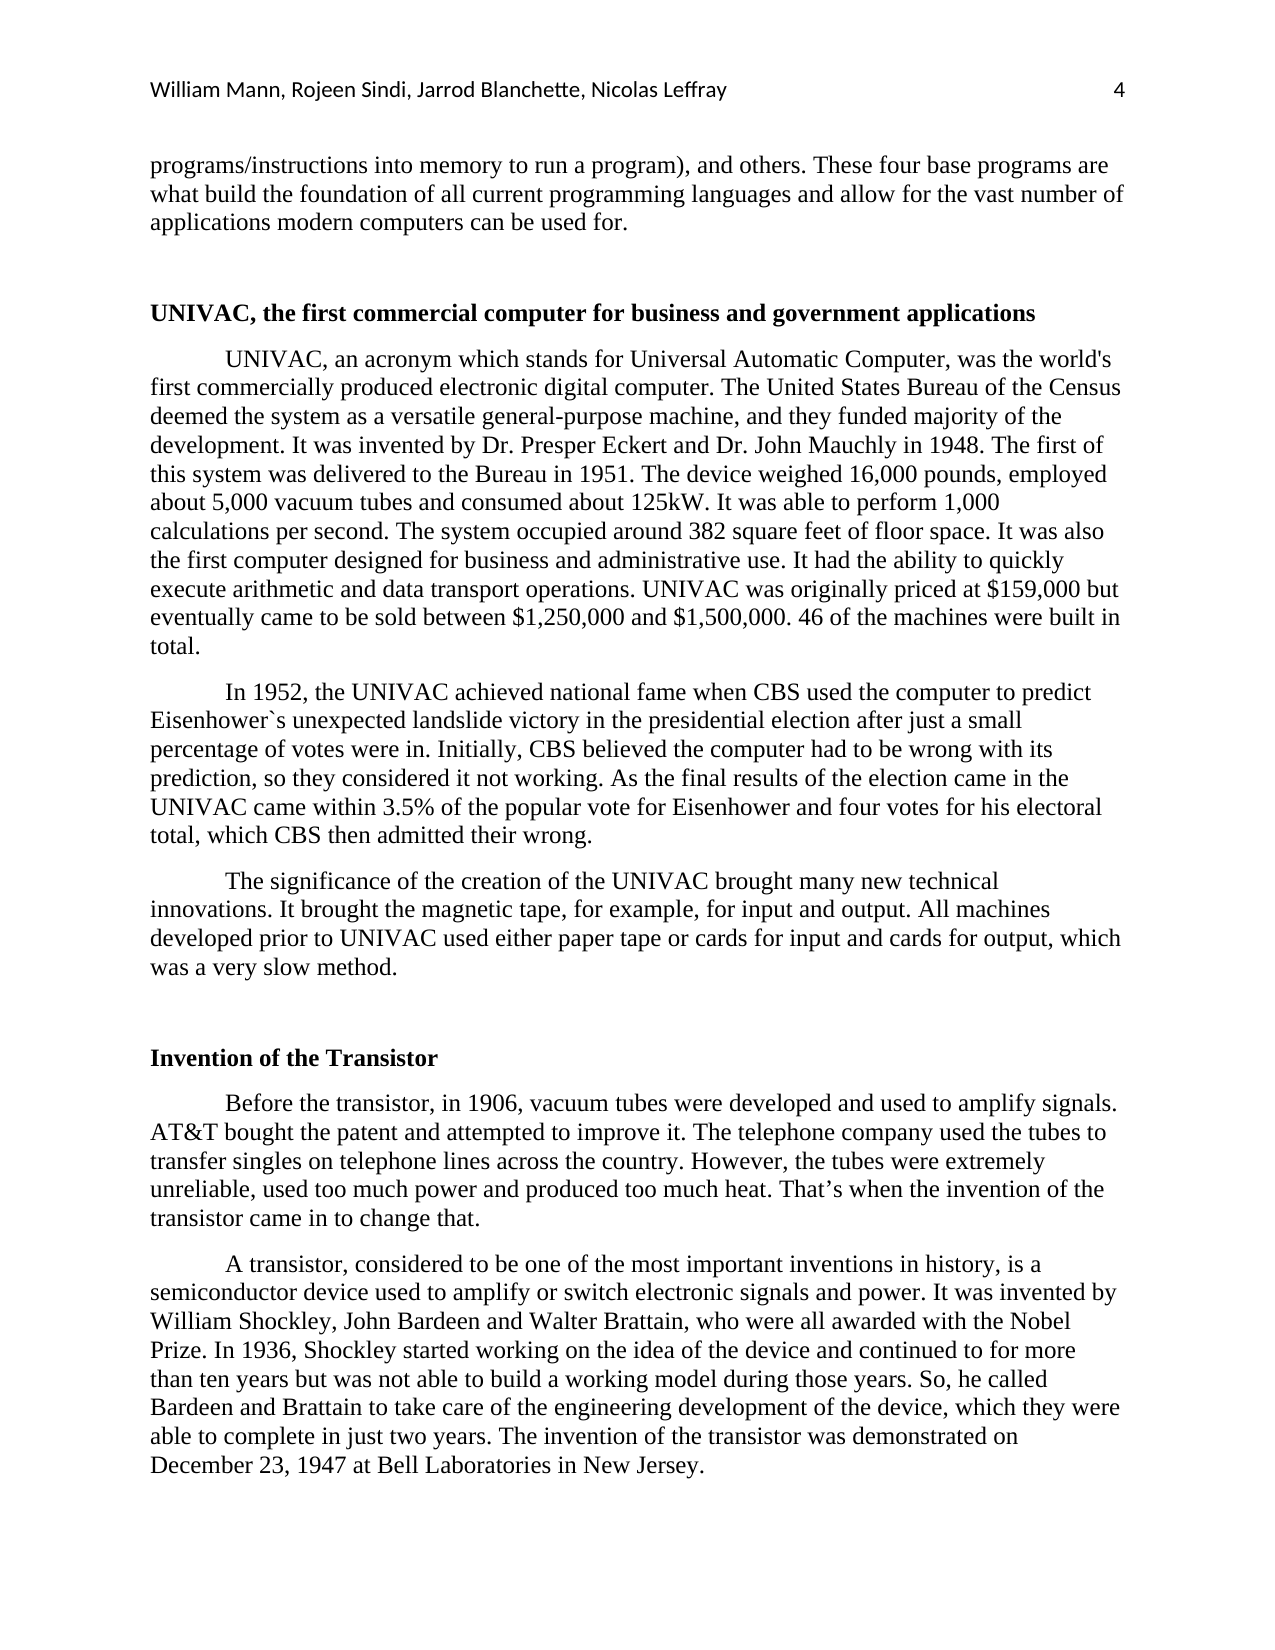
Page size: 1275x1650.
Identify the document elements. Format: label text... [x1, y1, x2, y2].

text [150, 150, 1125, 236]
text A transistor, considered to be one of the most important inventions in history, is a semiconductor device used to amplify or switch electronic signals and power. It was invented by William Shockley, John Bardeen and Walter Brattain, who were all awarded with the Nobel Prize. In 1936, Shockley started working on the idea of the device and continued to for more than ten years but was not able to build a working model during those years. So, he called Bardeen and Brattain to take care of the engineering development of the device, which they were able to complete in just two years. The invention of the transistor was demonstrated on December 23, 1947 at Bell Laboratories in New Jersey. [150, 1249, 1125, 1479]
text The significance of the creation of the UNIVAC brought many new technical innovations. It brought the magnetic tape, for example, for input and output. All machines developed prior to UNIVAC used either paper tape or cards for input and cards for output, which was a very slow method. [150, 866, 1125, 981]
text UNIVAC, an acronym which stands for Universal Automatic Computer, was the world's first commercially produced electronic digital computer. The United States Bureau of the Census deemed the system as a versatile general-purpose machine, and they funded majority of the development. It was invented by Dr. Presper Eckert and Dr. John Mauchly in 1948. The first of this system was delivered to the Bureau in 1951. The device weighed 16,000 pounds, employed about 5,000 vacuum tubes and consumed about 125kW. It was able to perform 1,000 calculations per second. The system occupied around 382 square feet of floor space. It was also the first computer designed for business and administrative use. It had the ability to quickly execute arithmetic and data transport operations. UNIVAC was originally priced at $159,000 but eventually came to be sold between $1,250,000 and $1,500,000. 46 of the machines were built in total. [150, 344, 1125, 660]
text UNIVAC, the first commercial computer for business and government applications [150, 298, 1125, 327]
text Before the transistor, in 1906, vacuum tubes were developed and used to amplify signals. AT&T bought the patent and attempted to improve it. The telephone company used the tubes to transfer singles on telephone lines across the country. However, the tubes were extremely unreliable, used too much power and produced too much heat. That’s when the invention of the transistor came in to change that. [150, 1088, 1125, 1232]
text In 1952, the UNIVAC achieved national fame when CBS used the computer to predict Eisenhower`s unexpected landslide victory in the presidential election after just a small percentage of votes were in. Initially, CBS believed the computer had to be wrong with its prediction, so they considered it not working. As the final results of the election came in the UNIVAC came within 3.5% of the popular vote for Eisenhower and four votes for his electoral total, which CBS then admitted their wrong. [150, 677, 1125, 849]
text Invention of the Transistor [150, 1043, 1125, 1072]
